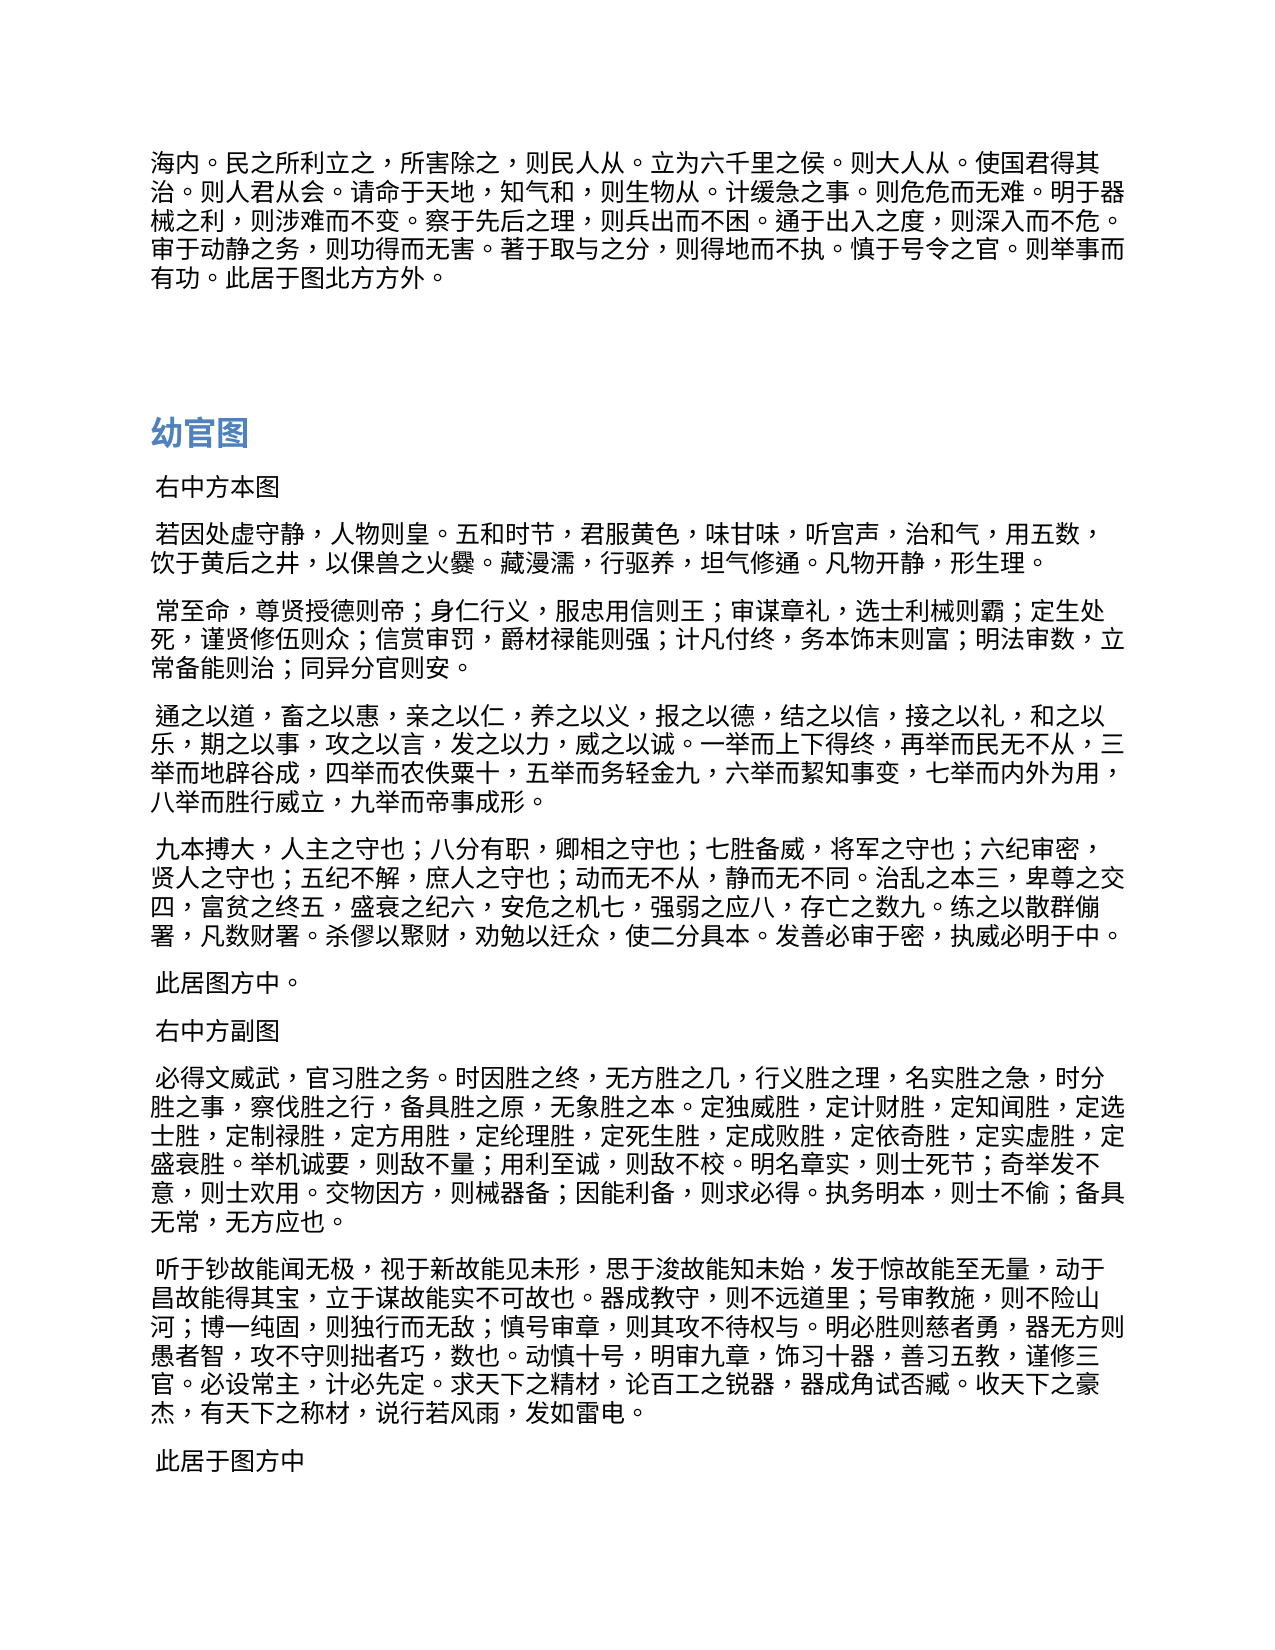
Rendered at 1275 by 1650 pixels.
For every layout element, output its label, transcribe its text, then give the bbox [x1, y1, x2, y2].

text 常至命，尊贤授德则帝；身仁行义，服忠用信则王；审谋章礼，选士利械则霸；定生处死，谨贤修伍则众；信赏审罚，爵材禄能则强；计凡付终，务本饰末则富；明法审数，立常备能则治；同异分官则安。 [150, 597, 1125, 684]
text 右中方本图 [150, 474, 1125, 502]
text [150, 150, 1125, 294]
text 听于钞故能闻无极，视于新故能见未形，思于浚故能知未始，发于惊故能至无量，动于昌故能得其宝，立于谋故能实不可故也。器成教守，则不远道里；号审教施，则不险山河；博一纯固，则独行而无敌；慎号审章，则其攻不待权与。明必胜则慈者勇，器无方则愚者智，攻不守则拙者巧，数也。动慎十号，明审九章，饰习十器，善习五教，谨修三官。必设常主，计必先定。求天下之精材，论百工之锐器，器成角试否臧。收天下之豪杰，有天下之称材，说行若风雨，发如雷电。 [150, 1256, 1125, 1429]
text 通之以道，畜之以惠，亲之以仁，养之以义，报之以德，结之以信，接之以礼，和之以乐，期之以事，攻之以言，发之以力，威之以诚。一举而上下得终，再举而民无不从，三举而地辟谷成，四举而农佚粟十，五举而务轻金九，六举而絜知事变，七举而内外为用，八举而胜行威立，九举而帝事成形。 [150, 702, 1125, 817]
text 右中方副图 [150, 1017, 1125, 1046]
text 此居图方中。 [150, 970, 1125, 999]
text 必得文威武，官习胜之务。时因胜之终，无方胜之几，行义胜之理，名实胜之急，时分胜之事，察伐胜之行，备具胜之原，无象胜之本。定独威胜，定计财胜，定知闻胜，定选士胜，定制禄胜，定方用胜，定纶理胜，定死生胜，定成败胜，定依奇胜，定实虚胜，定盛衰胜。举机诚要，则敌不量；用利至诚，则敌不校。明名章实，则士死节；奇举发不意，则士欢用。交物因方，则械器备；因能利备，则求必得。执务明本，则士不偷；备具无常，无方应也。 [150, 1065, 1125, 1237]
text 此居于图方中 [150, 1447, 1125, 1476]
subtitle 幼官图 [150, 409, 1125, 455]
text 若因处虚守静，人物则皇。五和时节，君服黄色，味甘味，听宫声，治和气，用五数，饮于黄后之井，以倮兽之火爨。藏漫濡，行驱养，坦气修通。凡物开静，形生理。 [150, 521, 1125, 579]
text 九本搏大，人主之守也；八分有职，卿相之守也；七胜备威，将军之守也；六纪审密，贤人之守也；五纪不解，庶人之守也；动而无不从，静而无不同。治乱之本三，卑尊之交四，富贫之终五，盛衰之纪六，安危之机七，强弱之应八，存亡之数九。练之以散群傰署，凡数财署。杀僇以聚财，劝勉以迁众，使二分具本。发善必审于密，执威必明于中。 [150, 836, 1125, 951]
